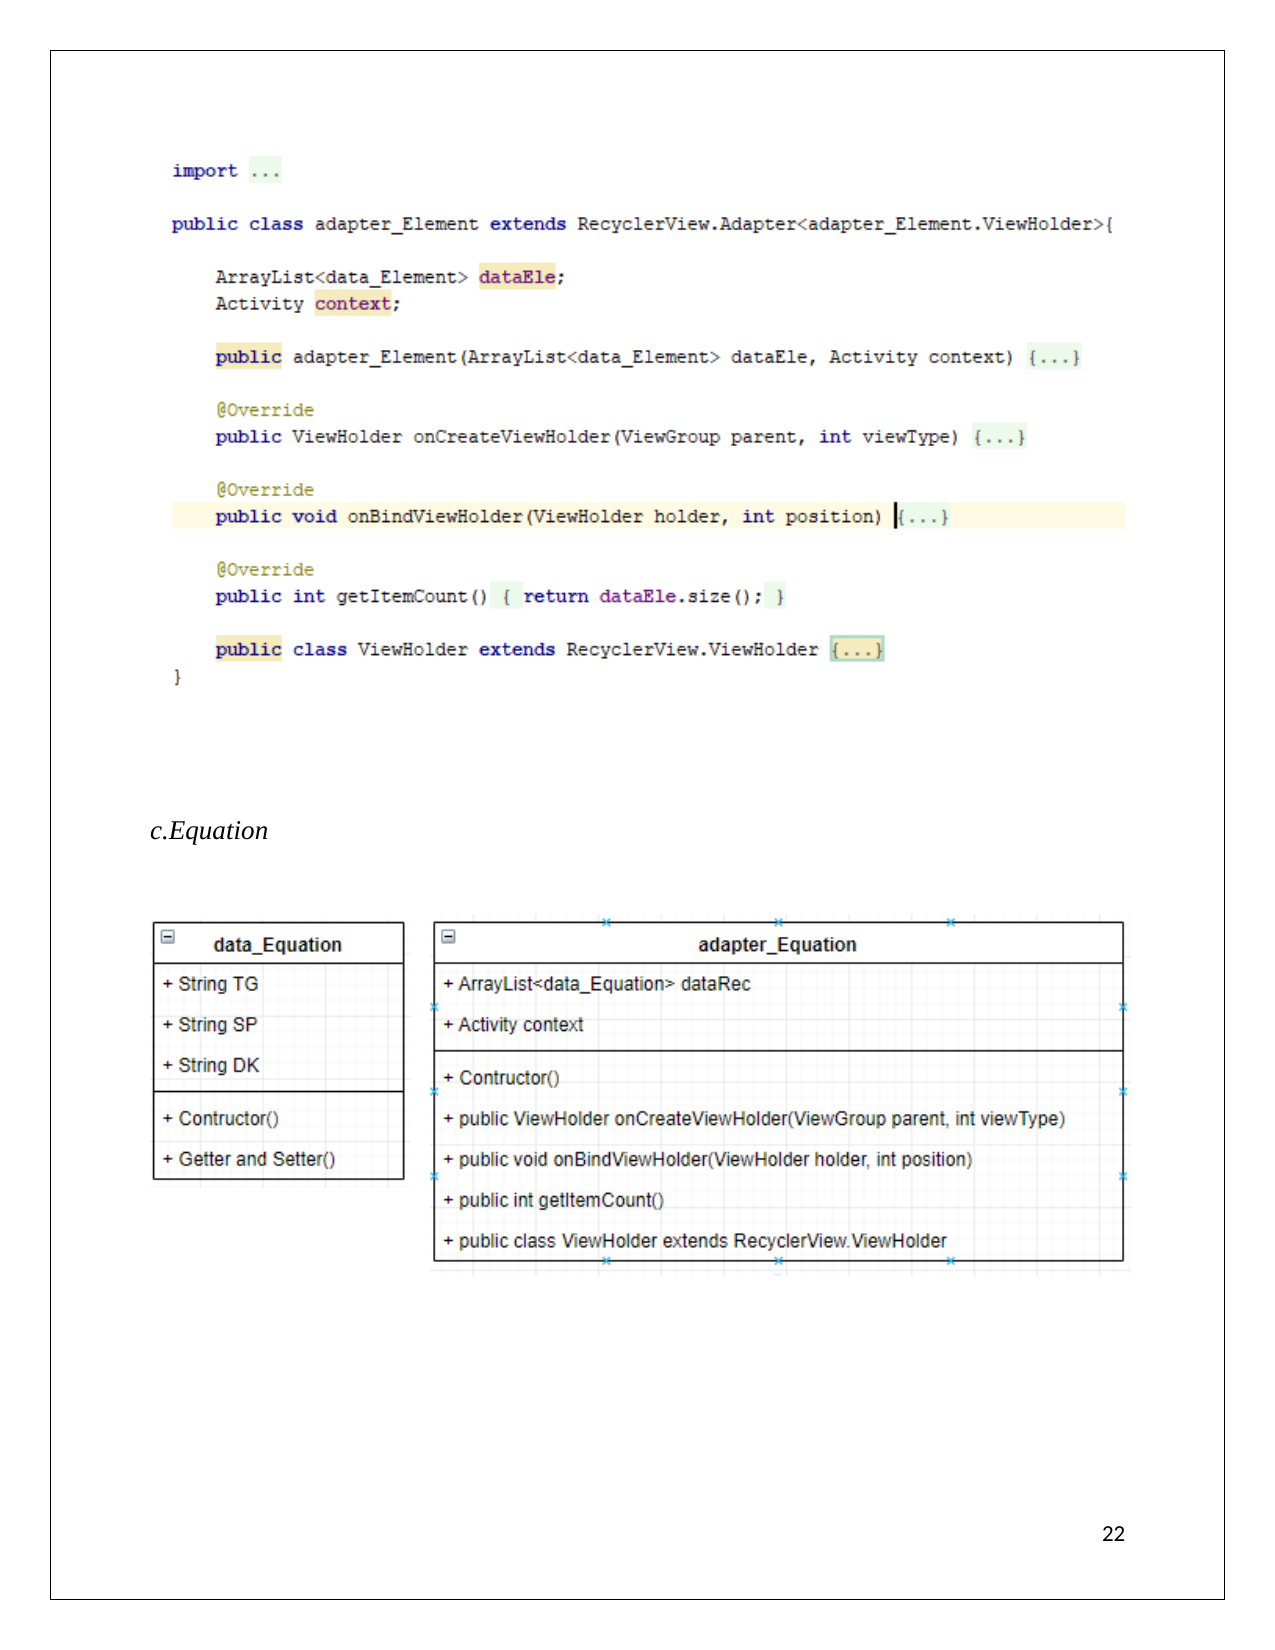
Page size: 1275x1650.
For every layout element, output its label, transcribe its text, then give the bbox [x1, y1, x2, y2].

picture [429, 914, 1132, 1276]
picture [171, 155, 1125, 712]
text c.Equation [150, 814, 1125, 846]
picture [150, 919, 411, 1188]
